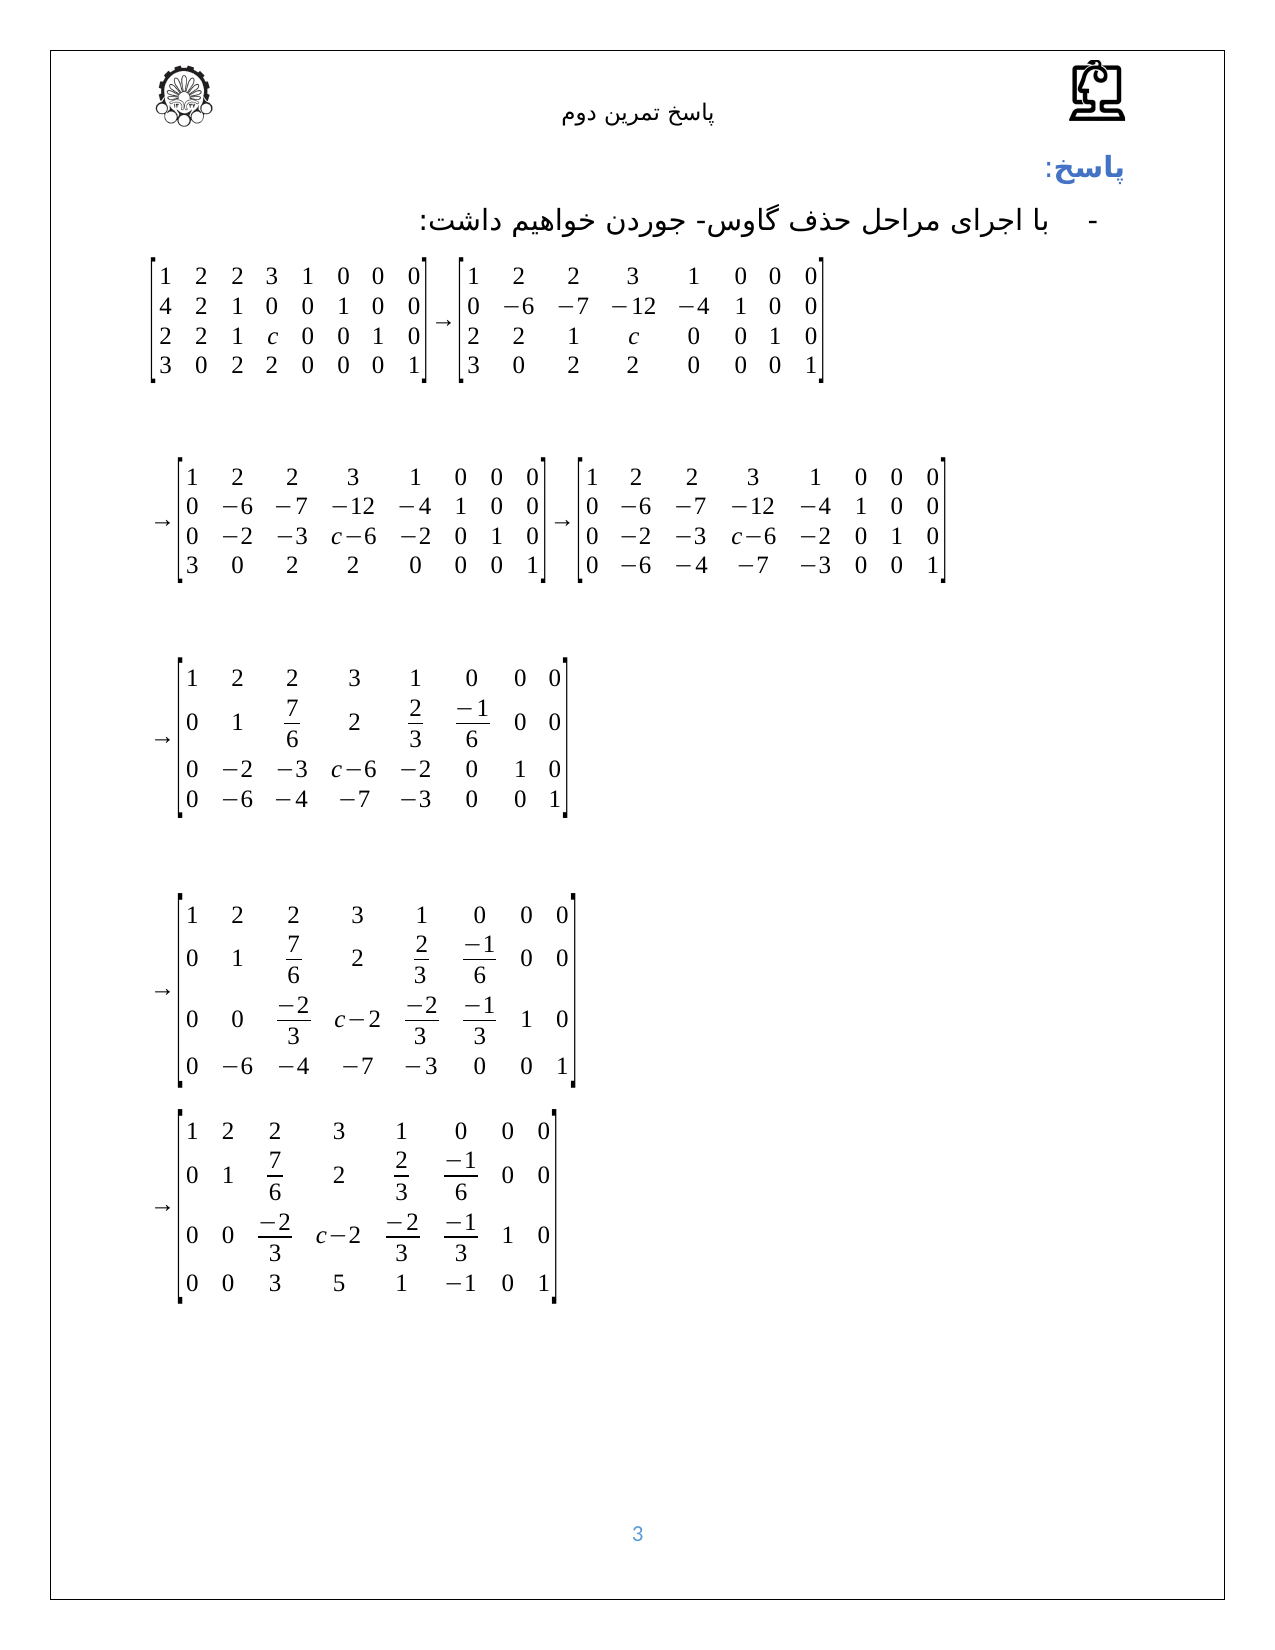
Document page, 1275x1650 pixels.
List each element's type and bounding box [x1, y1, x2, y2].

picture [150, 61, 216, 127]
picture [1069, 60, 1125, 121]
